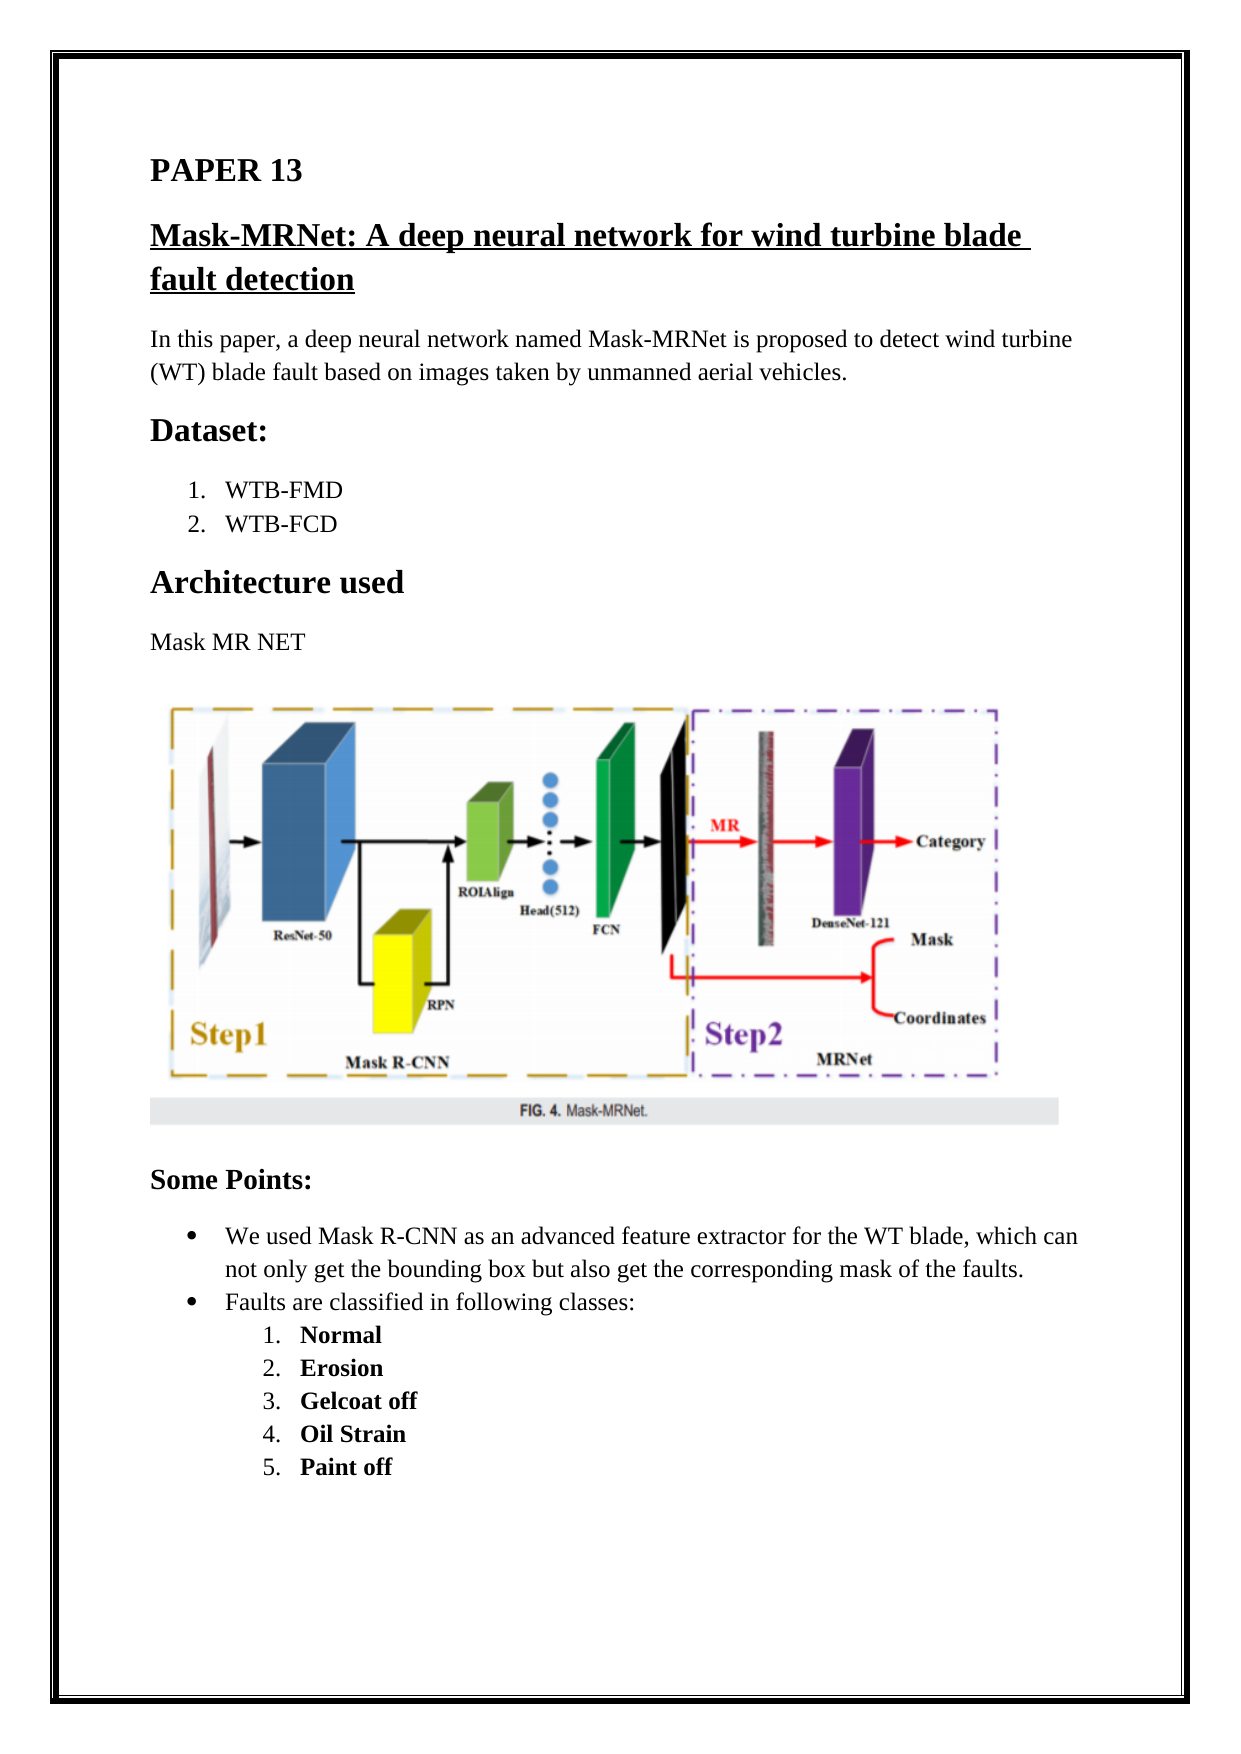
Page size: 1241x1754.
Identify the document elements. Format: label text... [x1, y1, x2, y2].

text Mask-MRNet: A deep neural network for wind turbine blade fault detection [150, 215, 1090, 297]
list We used Mask R-CNN as an advanced feature extractor for the WT blade, which can not only get the bounding box but also get the corresponding mask of the faults. [187, 1221, 1090, 1283]
text Architecture used [150, 562, 1090, 601]
text PAPER 13 [150, 150, 1090, 188]
list Paint off [262, 1452, 1090, 1481]
text Dataset: [150, 411, 1090, 449]
list Normal [262, 1320, 1090, 1349]
list Erosion [262, 1353, 1090, 1382]
list Faults are classified in following classes: [187, 1287, 1090, 1316]
list Oil Strain [262, 1419, 1090, 1448]
list WTB-FCD [187, 509, 1090, 537]
text Mask MR NET [150, 627, 1090, 656]
text Some Points: [150, 1162, 1090, 1195]
picture [150, 681, 1059, 1137]
text In this paper, a deep neural network named Mask-MRNet is proposed to detect wind turbine (WT) blade fault based on images taken by unmanned aerial vehicles. [150, 324, 1090, 386]
list WTB-FMD [187, 476, 1090, 504]
list Gelcoat off [262, 1386, 1090, 1415]
